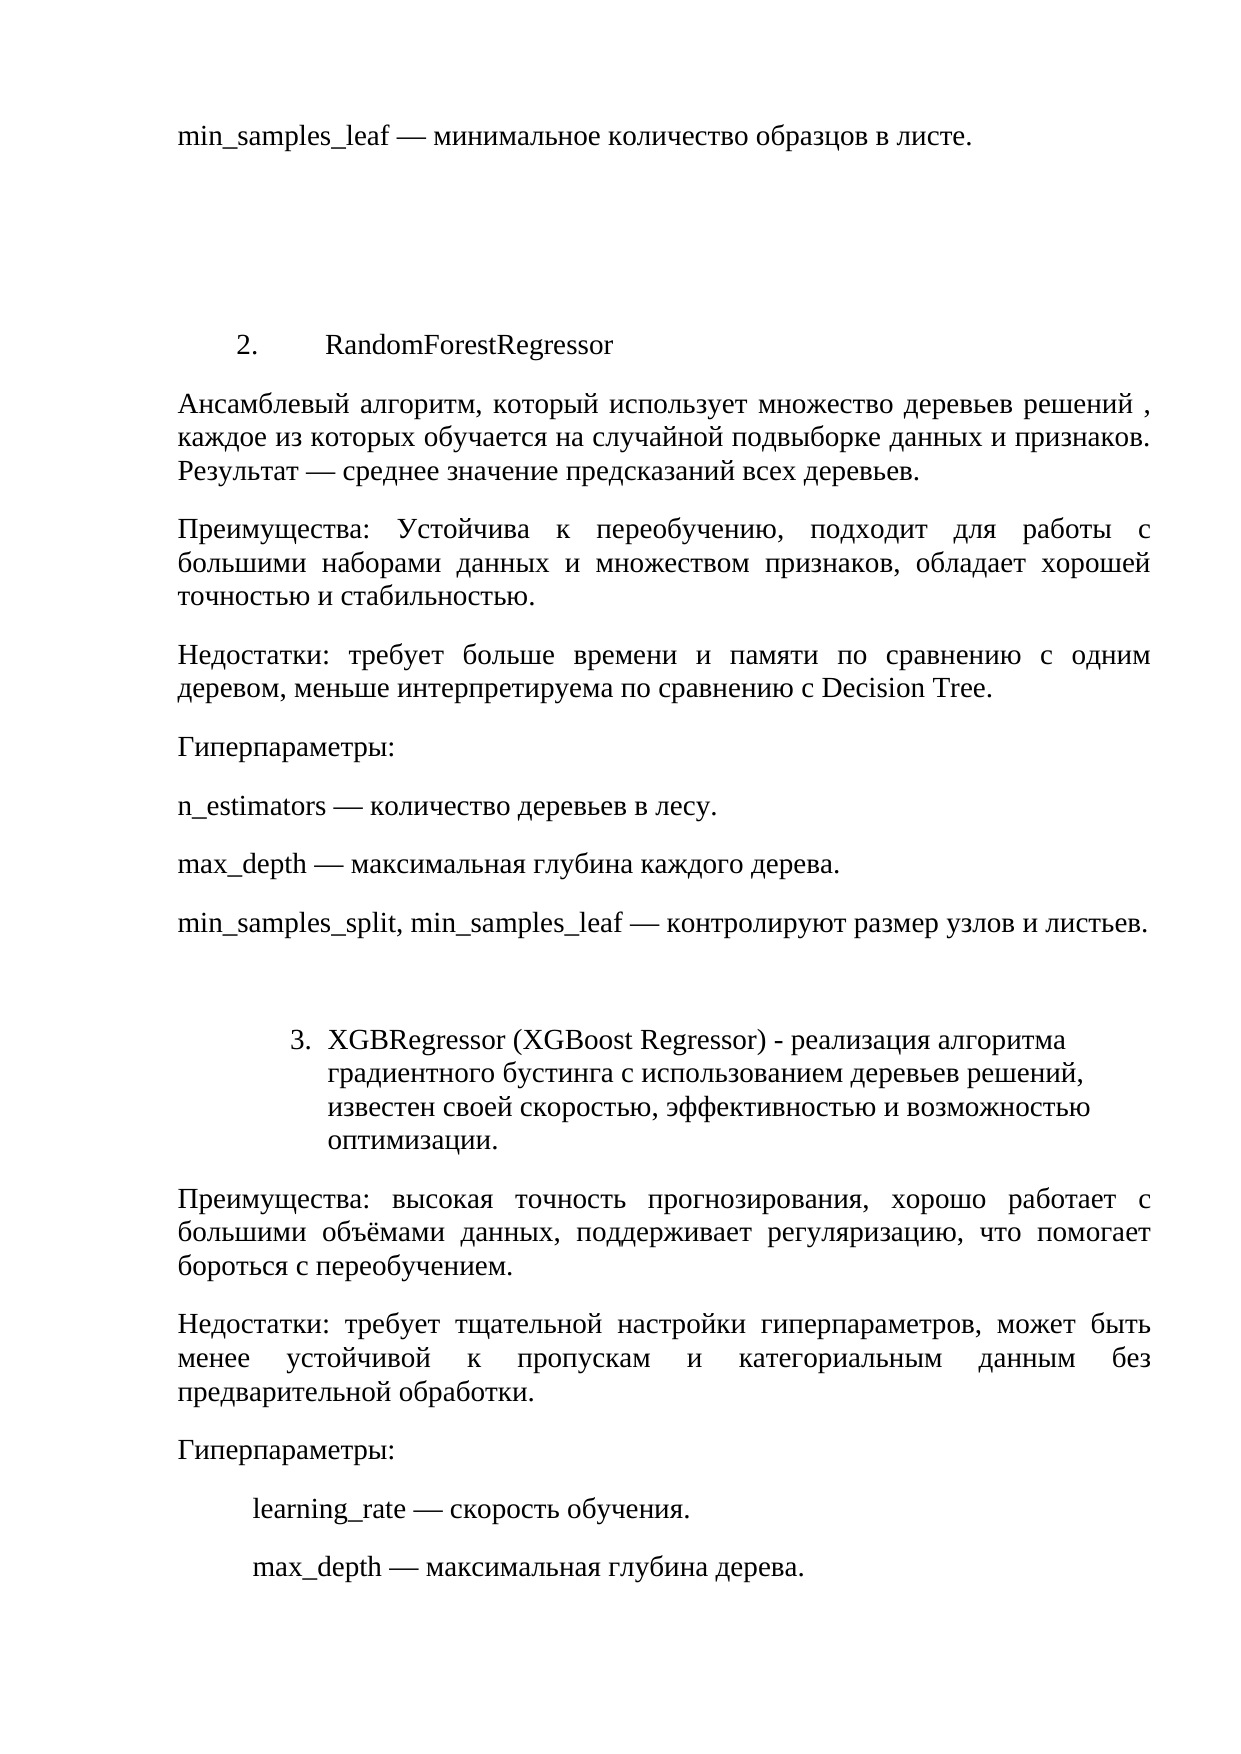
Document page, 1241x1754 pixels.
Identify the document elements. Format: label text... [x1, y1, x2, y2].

text Недостатки: требует больше времени и памяти по сравнению с одним деревом, меньше интерпретируема по сравнению с Decision Tree. [177, 637, 1152, 704]
text min_samples_leaf — минимальное количество образцов в листе. [177, 118, 1152, 152]
text n_estimators — количество деревьев в лесу. [177, 788, 1152, 821]
text max_depth — максимальная глубина дерева. [252, 1549, 1152, 1583]
text Гиперпараметры: [177, 729, 1152, 763]
text Ансамблевый алгоритм, который использует множество деревьев решений , каждое из которых обучается на случайной подвыборке данных и признаков. Результат — среднее значение предсказаний всех деревьев. [177, 386, 1152, 486]
list XGBRegressor (XGBoost Regressor) - реализация алгоритма градиентного бустинга с использованием деревьев решений, известен своей скоростью, эффективностью и возможностью оптимизации. [290, 1022, 1152, 1156]
text Преимущества: Устойчива к переобучению, подходит для работы с большими наборами данных и множеством признаков, обладает хорошей точностью и стабильностью. [177, 511, 1152, 612]
text Преимущества: высокая точность прогнозирования, хорошо работает с большими объёмами данных, поддерживает регуляризацию, что помогает бороться с переобучением. [177, 1181, 1152, 1282]
text Гиперпараметры: [177, 1432, 1152, 1466]
text max_depth — максимальная глубина каждого дерева. [177, 846, 1152, 880]
text learning_rate — скорость обучения. [252, 1491, 1152, 1524]
text Недостатки: требует тщательной настройки гиперпараметров, может быть менее устойчивой к пропускам и категориальным данным без предварительной обработки. [177, 1307, 1152, 1407]
text min_samples_split, min_samples_leaf — контролируют размер узлов и листьев. [177, 905, 1152, 938]
list RandomForestRegressor [236, 327, 1152, 361]
